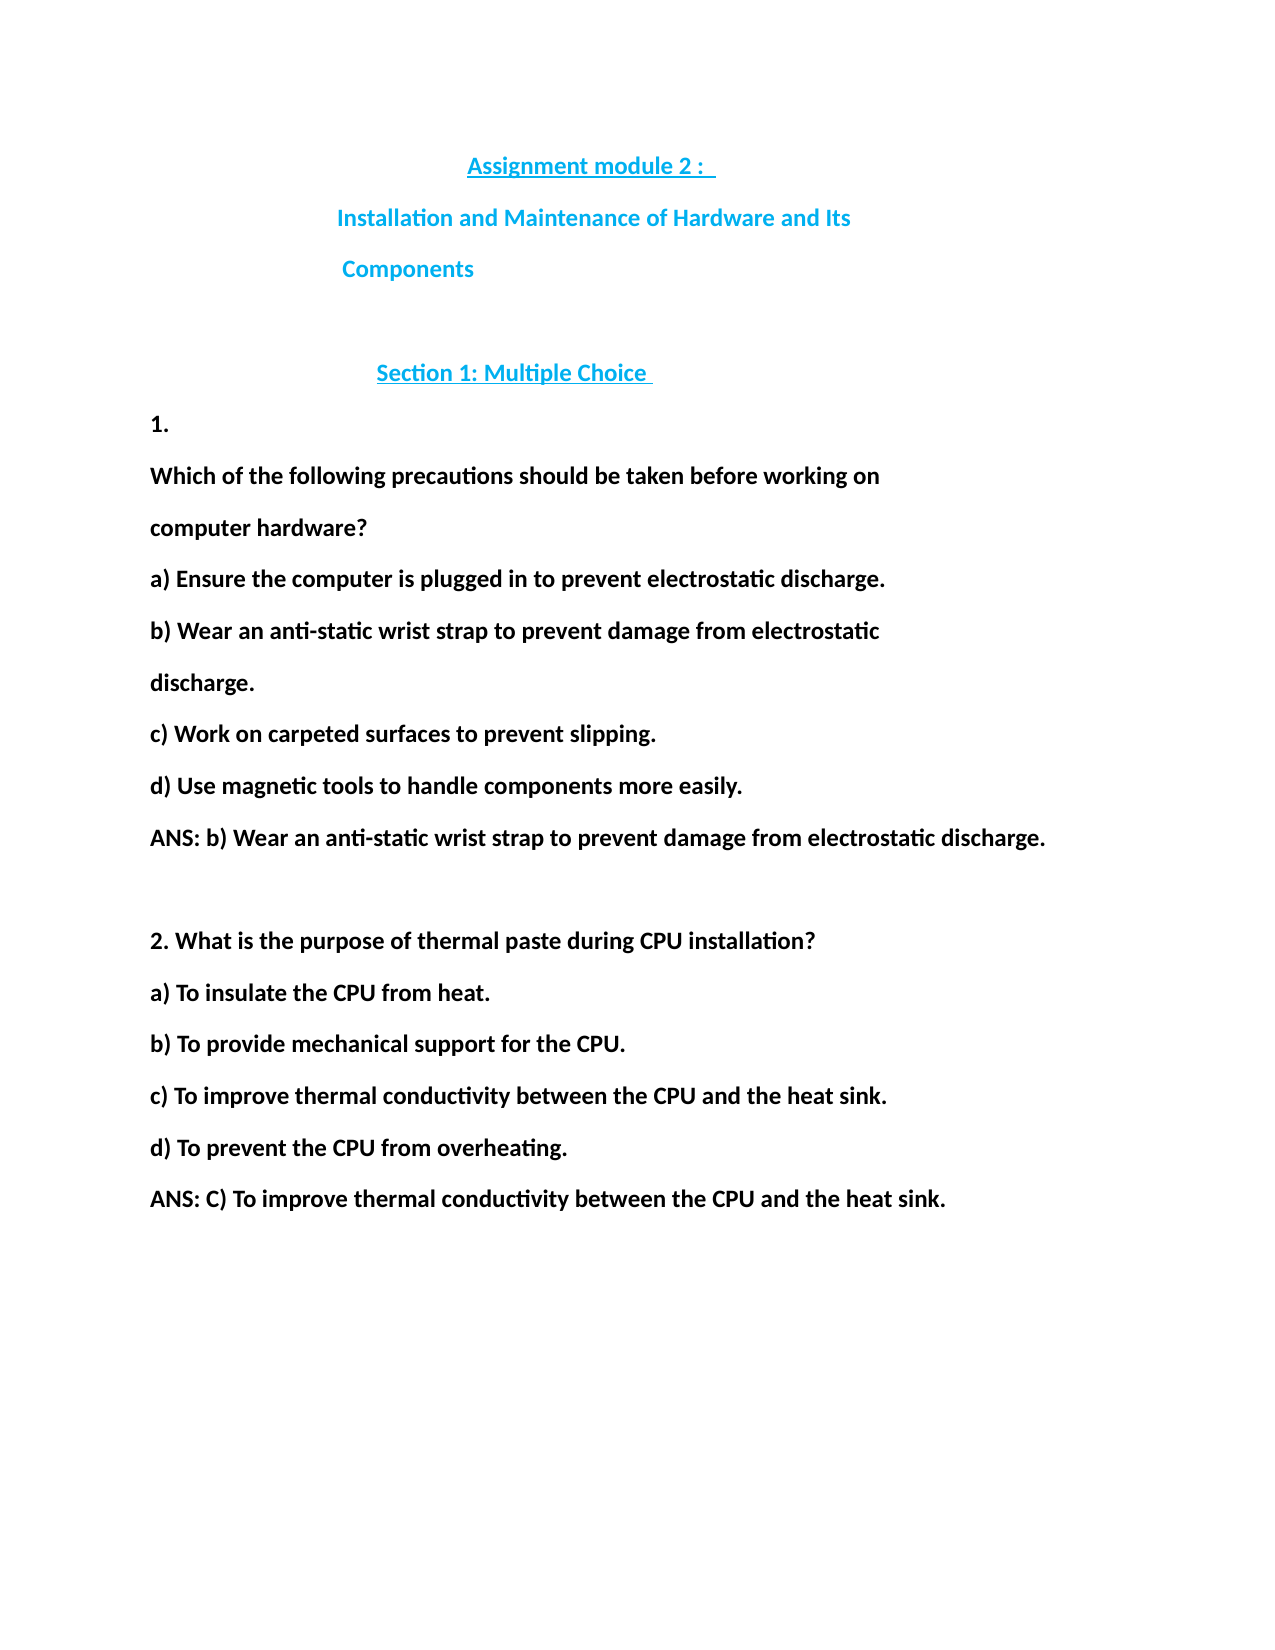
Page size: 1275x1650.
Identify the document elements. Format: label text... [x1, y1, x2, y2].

text computer hardware? [150, 512, 1125, 542]
text d) Use magnetic tools to handle components more easily. [150, 770, 1125, 801]
text a) Ensure the computer is plugged in to prevent electrostatic discharge. [150, 563, 1125, 594]
text 1. [150, 408, 1125, 439]
text discharge. [150, 667, 1125, 697]
text 2. What is the purpose of thermal paste during CPU installation? [150, 925, 1125, 956]
text ANS: C) To improve thermal conductivity between the CPU and the heat sink. [150, 1183, 1125, 1214]
text ANS: b) Wear an anti-static wrist strap to prevent damage from electrostatic discharge. [150, 822, 1125, 852]
text d) To prevent the CPU from overheating. [150, 1132, 1125, 1162]
text a) To insulate the CPU from heat. [150, 977, 1125, 1007]
text Section 1: Multiple Choice [150, 357, 1125, 387]
text Which of the following precautions should be taken before working on [150, 460, 1125, 491]
text c) Work on carpeted surfaces to prevent slipping. [150, 718, 1125, 749]
text b) Wear an anti-static wrist strap to prevent damage from electrostatic [150, 615, 1125, 646]
text Components [150, 253, 1125, 284]
text b) To provide mechanical support for the CPU. [150, 1028, 1125, 1059]
text c) To improve thermal conductivity between the CPU and the heat sink. [150, 1080, 1125, 1111]
text Installation and Maintenance of Hardware and Its [150, 202, 1125, 232]
text Assignment module 2 : [150, 150, 1125, 181]
